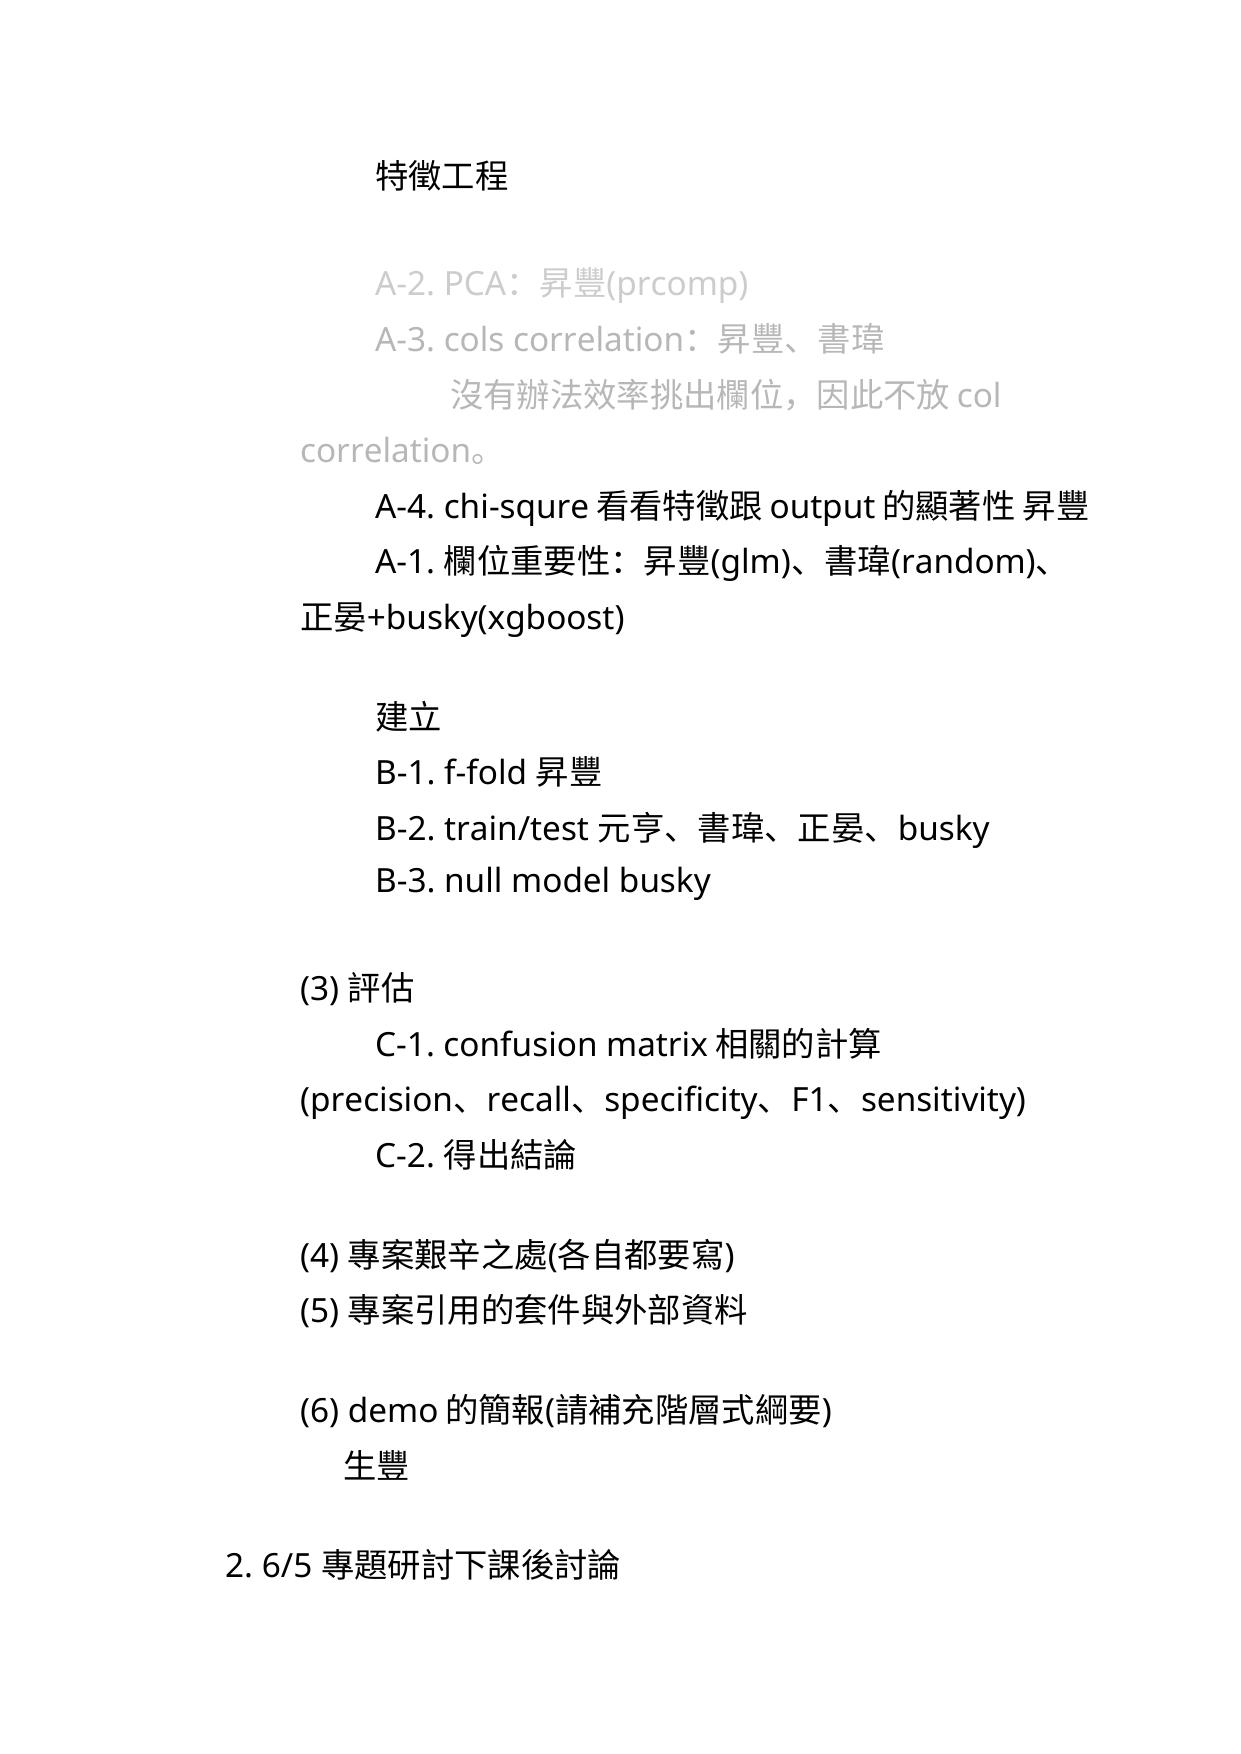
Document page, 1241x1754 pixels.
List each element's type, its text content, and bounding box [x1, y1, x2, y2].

text A-3. cols correlation：昇豐、書瑋 沒有辦法效率挑出欄位，因此不放col correlation。 [300, 313, 1090, 472]
text (6) demo的簡報(請補充階層式綱要) [150, 1384, 1090, 1432]
text B-2. train/test 元亨、書瑋、正晏、busky B-3. null model busky [300, 802, 1090, 902]
text (4) 專案艱辛之處(各自都要寫) [300, 1228, 1090, 1277]
text (3) 評估 C-1. confusion matrix相關的計算(precision、recall、specificity、F1、sensitivity) C-2. 得出結論 [300, 909, 1090, 1177]
text 生豐 [300, 1439, 1090, 1488]
text A-1. 欄位重要性：昇豐(glm)、書瑋(random)、正晏+busky(xgboost) [300, 535, 1090, 639]
text 2. 6/5 專題研討下課後討論 [150, 1539, 1090, 1587]
text (5) 專案引用的套件與外部資料 [300, 1284, 1090, 1332]
text 特徵工程 [300, 150, 1090, 250]
text A-2. PCA：昇豐(prcomp) [300, 257, 1090, 306]
text 建立 B-1. f-fold 昇豐 [300, 691, 1090, 794]
text A-4. chi-squre看看特徵跟output的顯著性 昇豐 [300, 480, 1090, 528]
